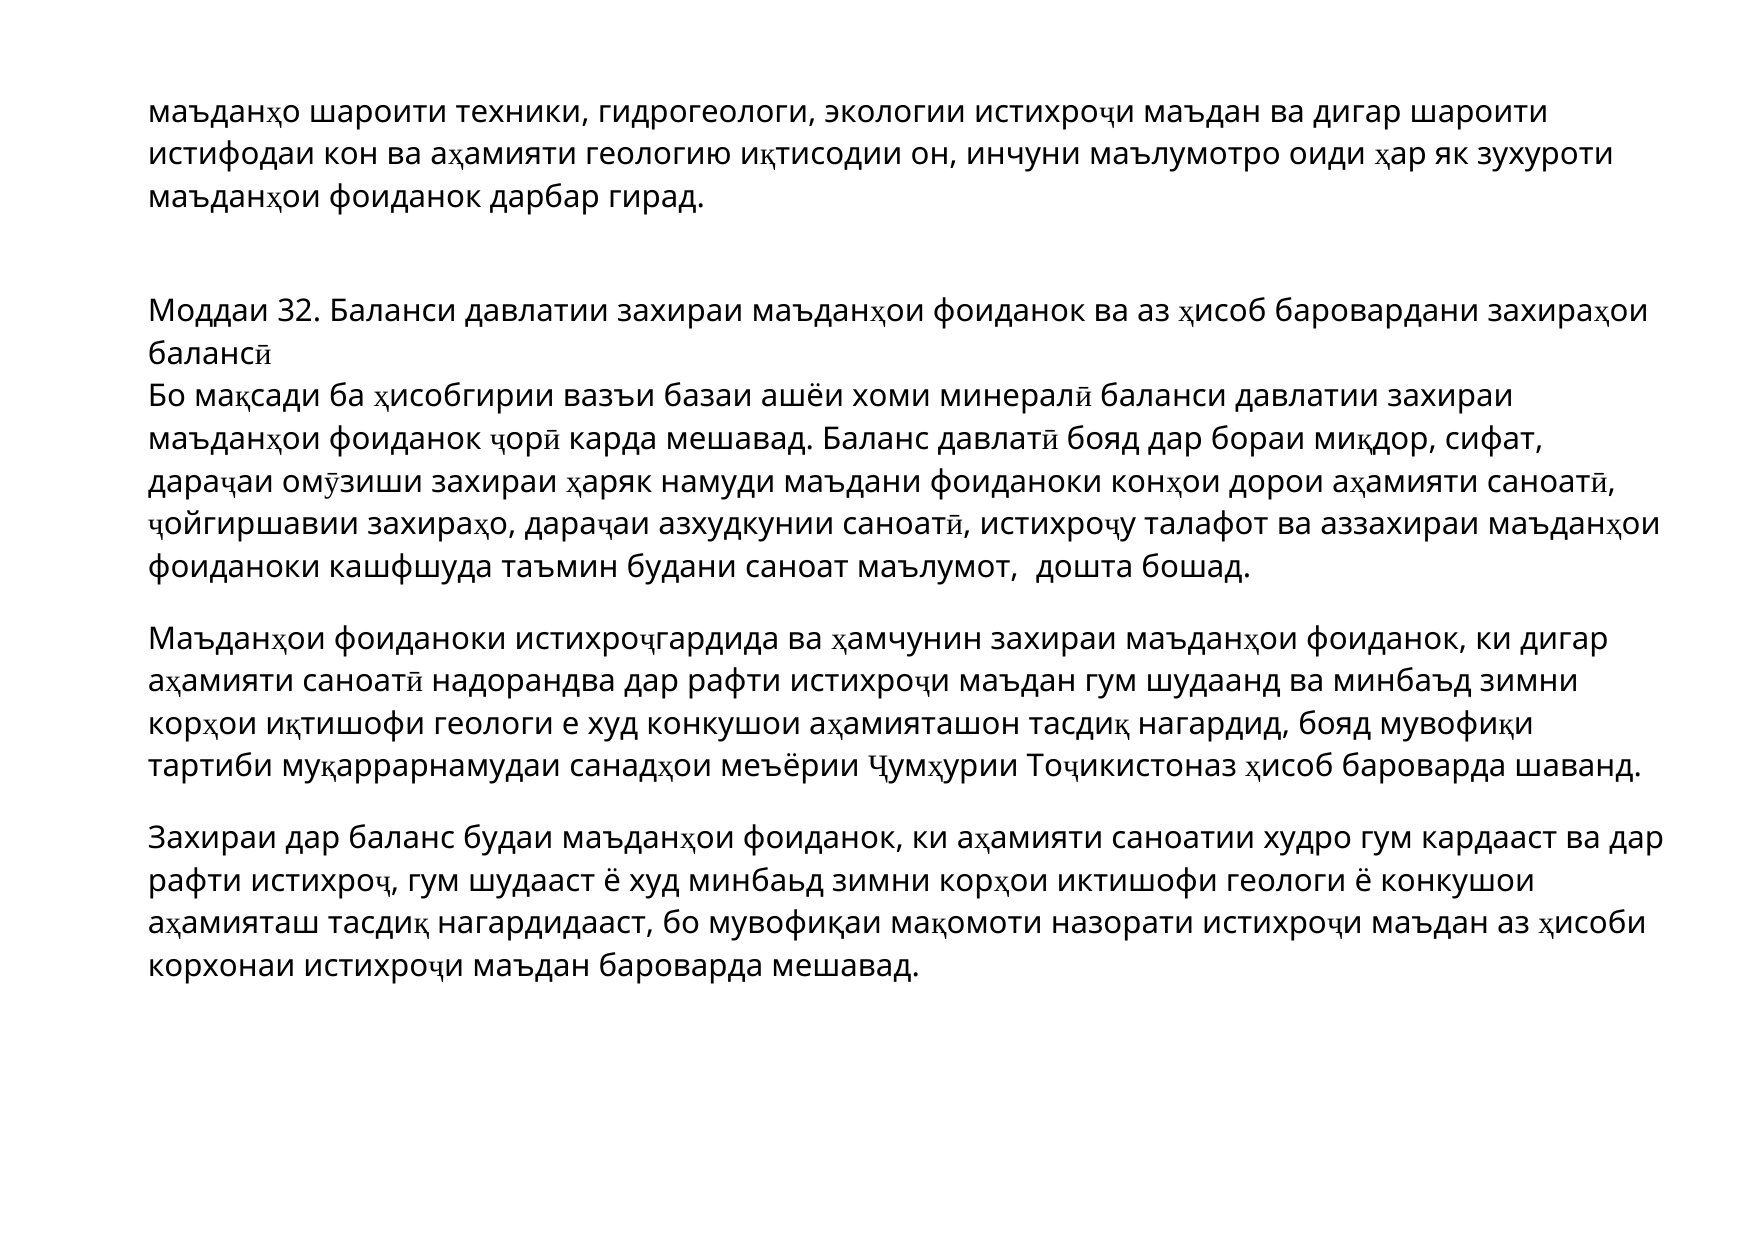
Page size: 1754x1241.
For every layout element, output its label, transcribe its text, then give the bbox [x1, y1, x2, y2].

text Маъданҳои фоиданоки истихроҷгардида ва ҳамчунин захираи маъданҳои фоиданок, ки дигар аҳамияти саноатӣ надорандва дар рафти истихроҷи маъдан гум шудаанд ва минбаъд зимни корҳои иқтишофи геологи е худ конкушои аҳамияташон тасдиқ нагардид, бояд мувофиқи тартиби муқаррарнамудаи санадҳои меъёрии Ҷумҳурии Тоҷикистоназ ҳисоб бароварда шаванд. [148, 616, 1665, 786]
text Бо мақсади ба ҳисобгирии вазъи базаи ашёи хоми минералӣ баланси давлатии захираи маъданҳои фоиданок ҷорӣ карда мешавад. Баланс давлатӣ бояд дар бораи миқдор, сифат, дараҷаи омӯзиши захираи ҳаряк намуди маъдани фоиданоки конҳои дорои аҳамияти саноатӣ, ҷойгиршавии захираҳо, дараҷаи азхудкунии саноатӣ, истихроҷу талафот ва аззахираи маъданҳои фоиданоки кашфшуда таъмин будани саноат маълумот, дошта бошад. [148, 373, 1665, 586]
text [148, 89, 1665, 216]
text Захираи дар баланс будаи маъданҳои фоиданок, ки аҳамияти саноатии худро гум кардааст ва дар рафти истихроҷ, гум шудааст ё худ минбаьд зимни корҳои иктишофи геологи ё конкушои аҳамияташ тасдиқ нагардидааст, бо мувофиқаи мақомоти назорати истихроҷи маъдан аз ҳисоби корхонаи истихроҷи маъдан бароварда мешавад. [148, 815, 1665, 986]
subtitle Моддаи 32. Баланси давлатии захираи маъданҳои фоиданок ва аз ҳисоб баровардани захираҳои балансӣ [148, 288, 1665, 373]
